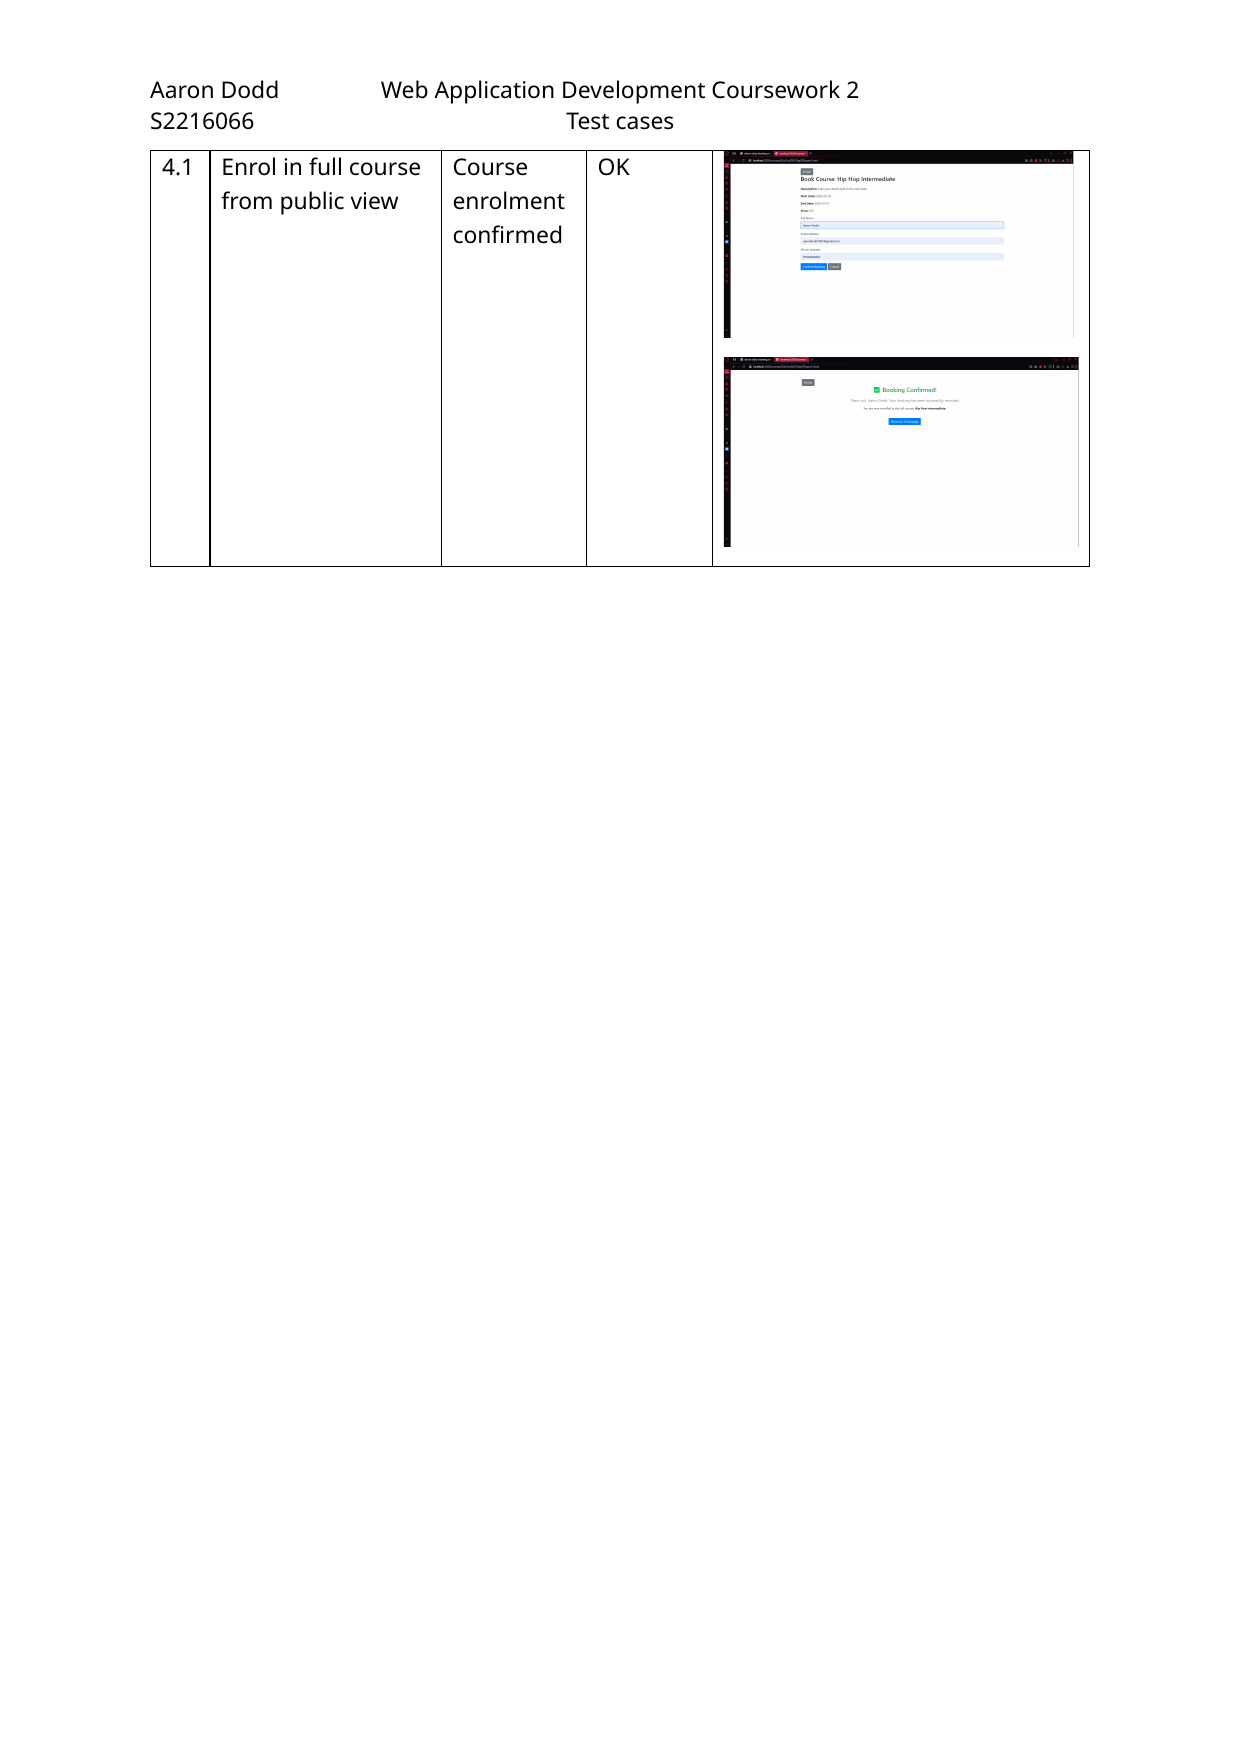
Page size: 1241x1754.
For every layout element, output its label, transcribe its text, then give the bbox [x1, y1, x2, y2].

table_cell Enrol in full course from public view [211, 151, 441, 566]
table_cell Course enrolment confirmed [442, 151, 586, 566]
picture [723, 357, 1079, 547]
table_cell OK [587, 151, 712, 566]
table_cell 4.1 [151, 151, 209, 566]
picture [723, 151, 1074, 338]
table_cell [713, 151, 1089, 566]
